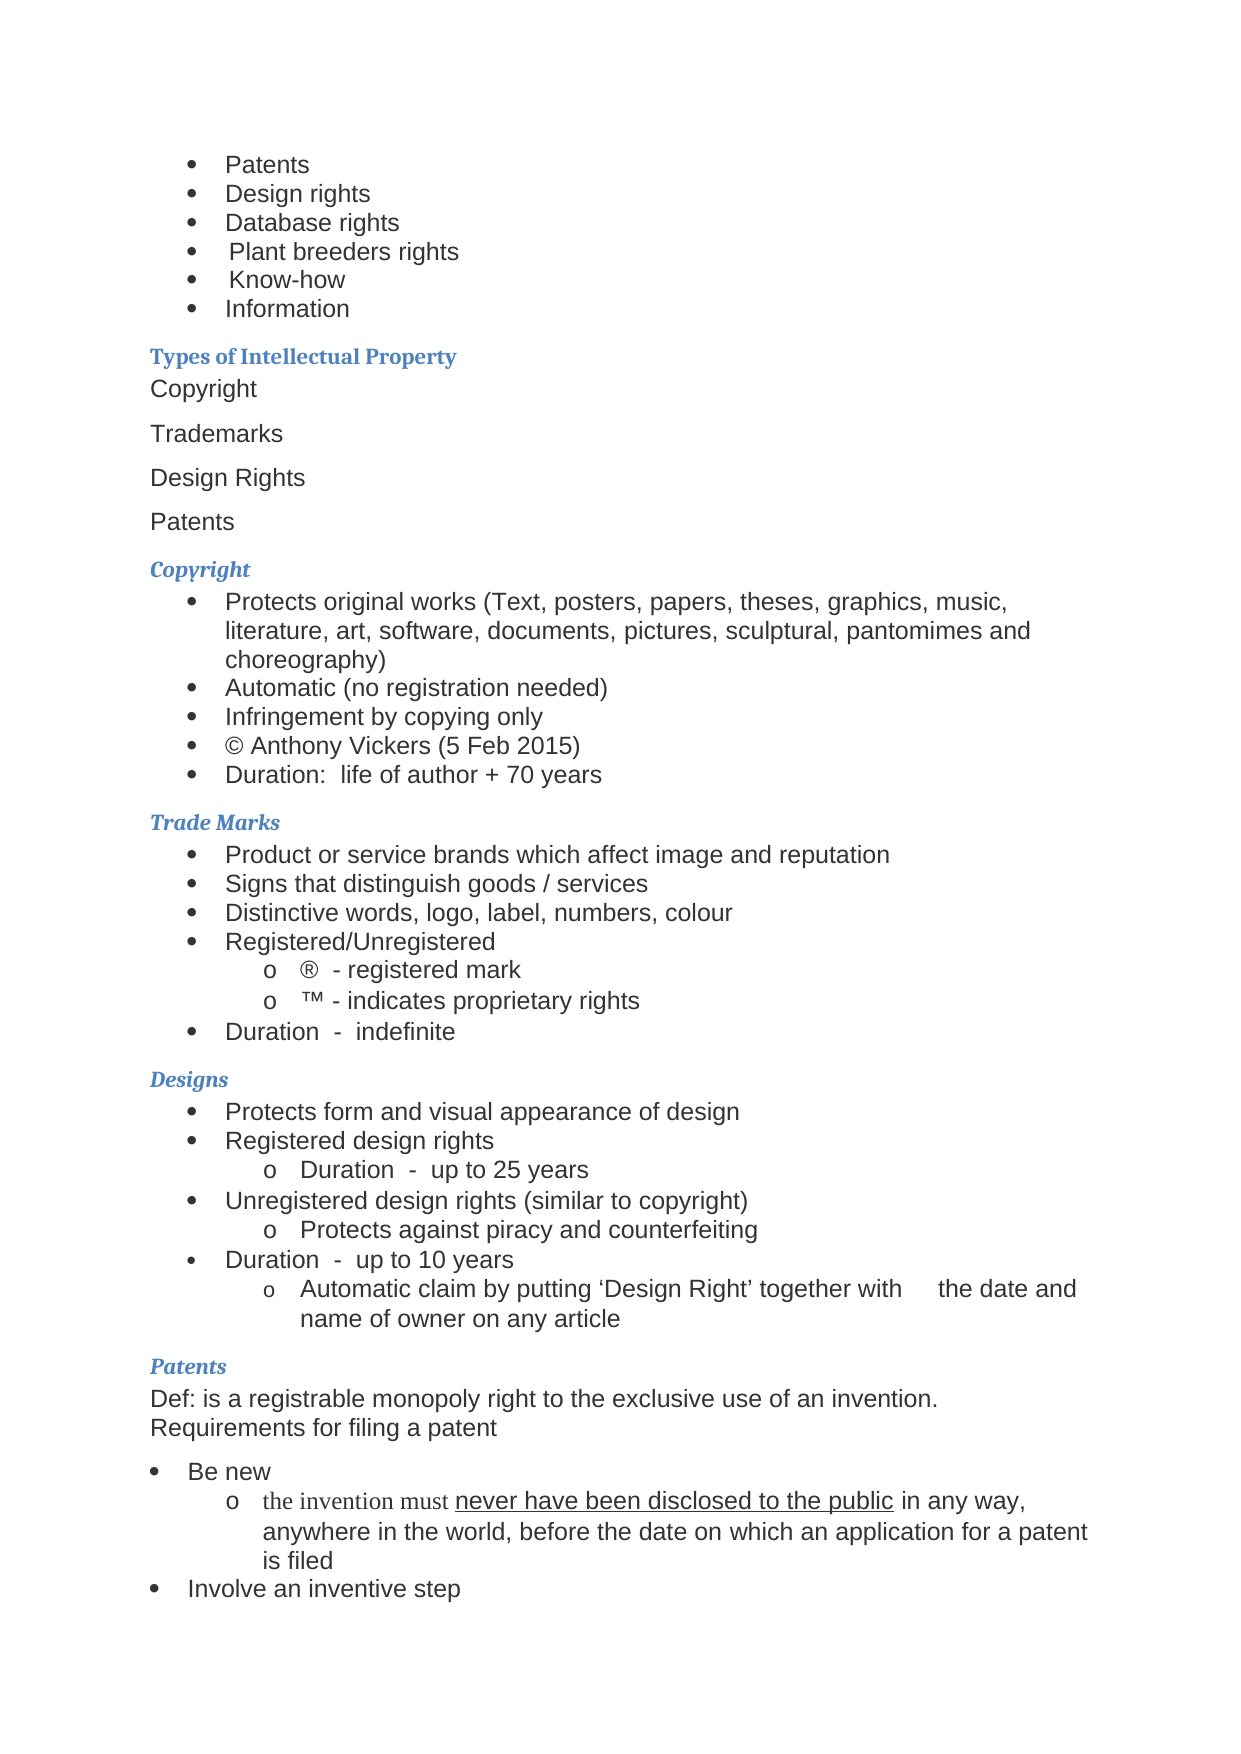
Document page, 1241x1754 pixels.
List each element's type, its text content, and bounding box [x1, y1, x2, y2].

list Design rights [187, 179, 1090, 208]
list Plant breeders rights [187, 237, 1090, 265]
list Duration - indefinite [187, 1017, 1090, 1046]
list Be new [150, 1457, 1090, 1486]
list Registered design rights [187, 1126, 1090, 1155]
list ™ - indicates proprietary rights [262, 986, 1090, 1017]
list Infringement by copying only [187, 702, 1090, 731]
list Duration - up to 25 years [262, 1155, 1090, 1186]
text Design Rights [150, 463, 1090, 492]
list Automatic claim by putting ‘Design Right’ together with the date and name of owner on any article [262, 1274, 1090, 1333]
list Unregistered design rights (similar to copyright) [187, 1186, 1090, 1214]
list Know-how [187, 265, 1090, 294]
list Protects original works (Text, posters, papers, theses, graphics, music, literature, art, software, documents, pictures, sculptural, pantomimes and choreography) [187, 587, 1090, 673]
subtitle Trade Marks [150, 810, 1090, 836]
subtitle Patents [150, 1354, 1090, 1380]
subtitle Copyright [150, 557, 1090, 583]
list the invention must never have been disclosed to the public in any way, anywhere in the world, before the date on which an application for a patent is filed [225, 1486, 1090, 1574]
text Trademarks [150, 418, 1090, 447]
list Automatic (no registration needed) [187, 673, 1090, 702]
list Patents [187, 150, 1090, 179]
list Distinctive words, logo, label, numbers, colour [187, 898, 1090, 926]
text Patents [150, 507, 1090, 536]
list ® - registered mark [262, 955, 1090, 986]
text Def: is a registrable monopoly right to the exclusive use of an invention. Requirements for filing a patent [150, 1384, 1090, 1442]
list Duration - up to 10 years [187, 1246, 1090, 1274]
list Registered/Unregistered [187, 926, 1090, 955]
list Database rights [187, 208, 1090, 237]
list Protects form and visual appearance of design [187, 1097, 1090, 1126]
text Copyright [150, 374, 1090, 403]
list Product or service brands which affect image and reputation [187, 840, 1090, 869]
subtitle Designs [150, 1067, 1090, 1093]
list Protects against piracy and counterfeiting [262, 1214, 1090, 1246]
list Information [187, 294, 1090, 323]
list Duration: life of author + 70 years [187, 760, 1090, 789]
subtitle Types of Intellectual Property [150, 344, 1090, 370]
list Signs that distinguish goods / services [187, 869, 1090, 898]
list Involve an inventive step [150, 1574, 1090, 1603]
list © Anthony Vickers (5 Feb 2015) [187, 731, 1090, 760]
